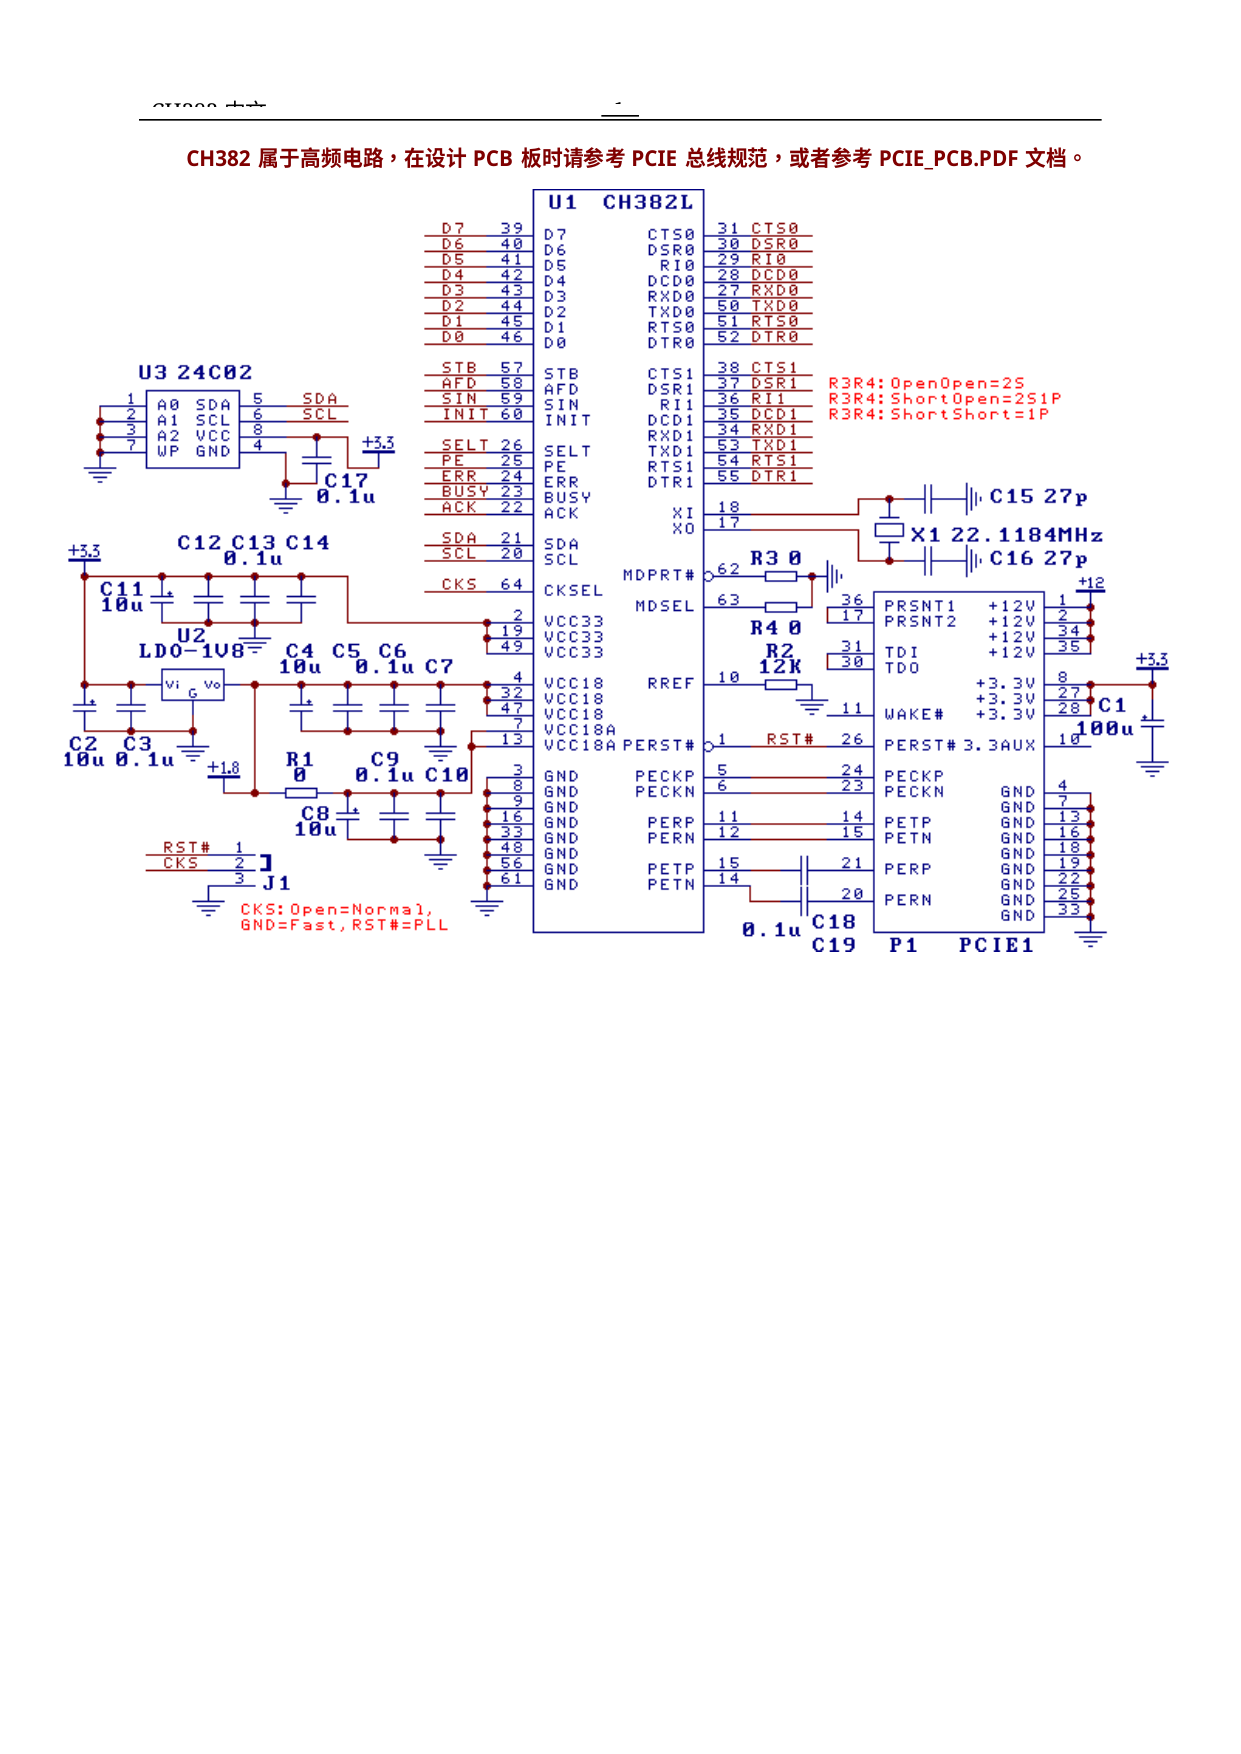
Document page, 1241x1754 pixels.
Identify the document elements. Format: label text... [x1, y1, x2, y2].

text CH382 属于高频电路，在设计 PCB 板时请参考 PCIE 总线规范，或者参考 PCIE_PCB.PDF 文档。 [186, 135, 1188, 175]
picture [64, 189, 1169, 952]
